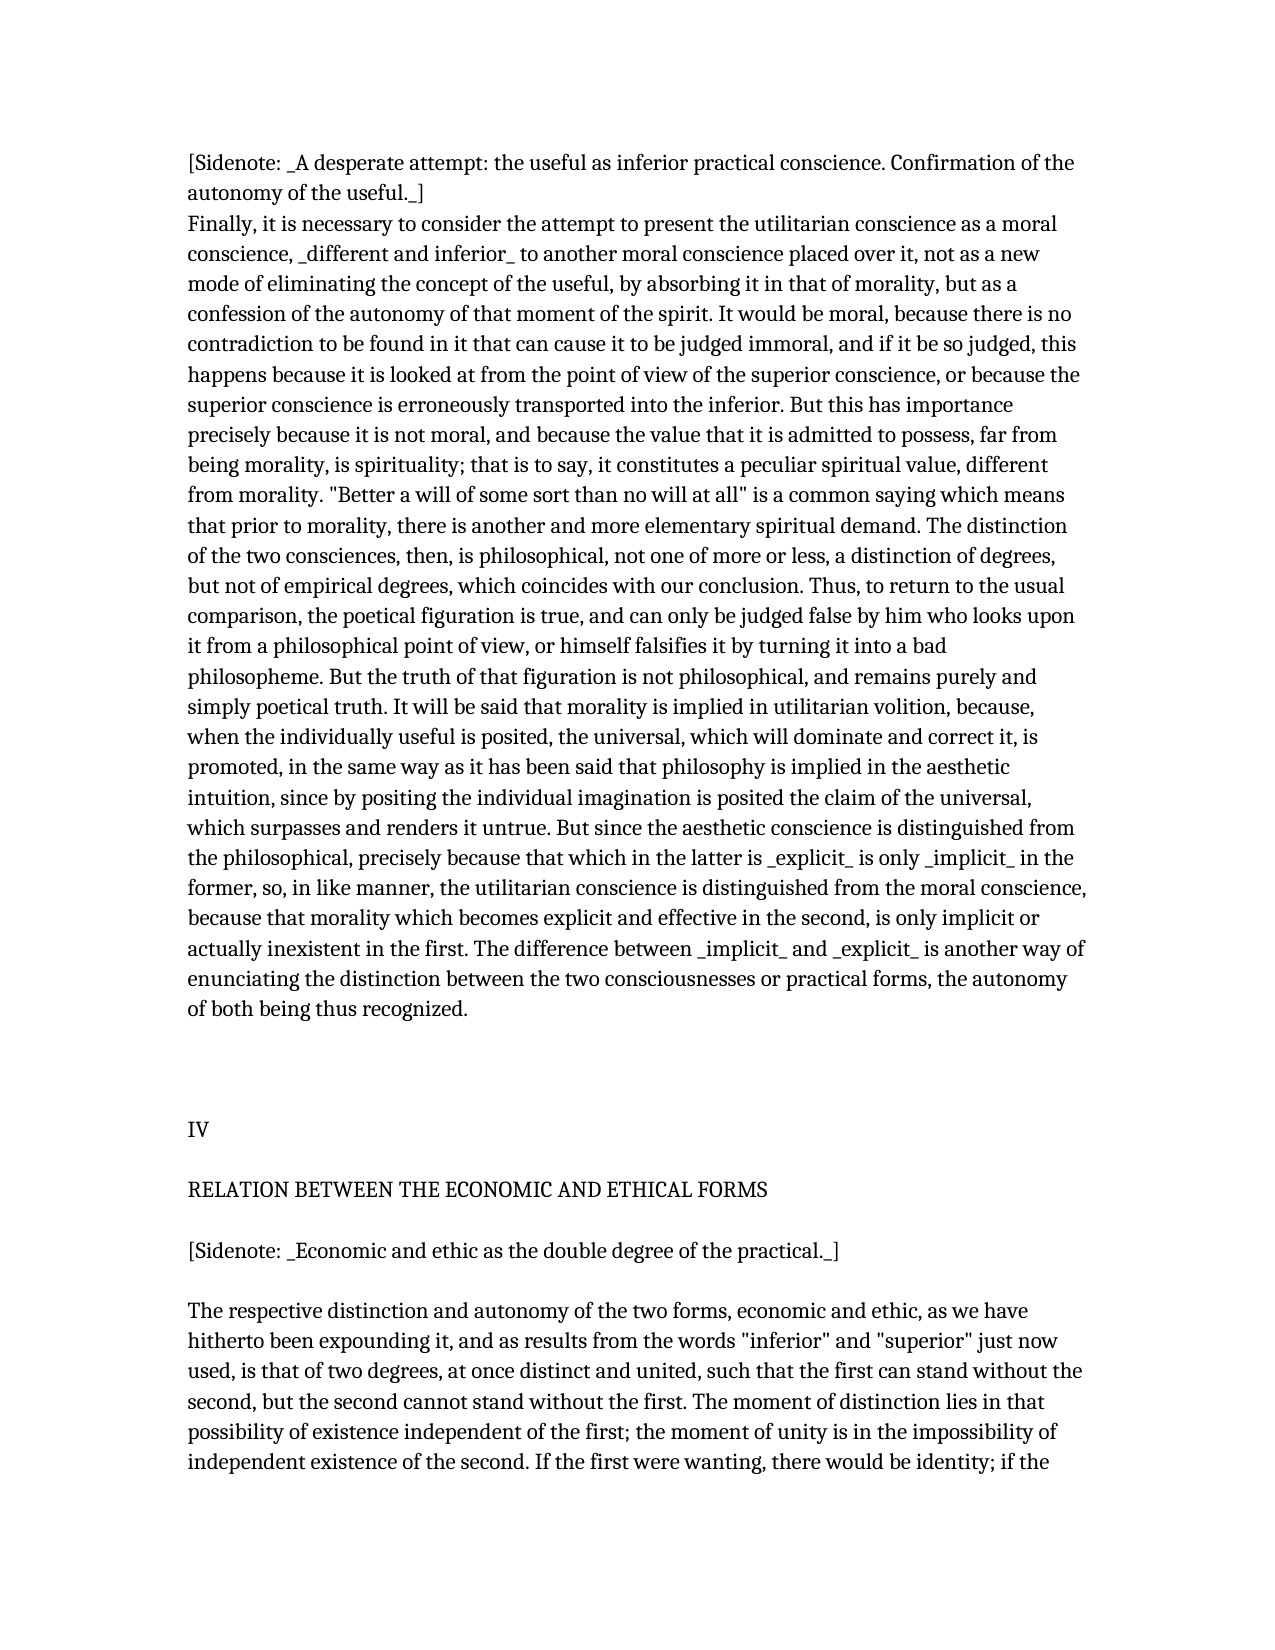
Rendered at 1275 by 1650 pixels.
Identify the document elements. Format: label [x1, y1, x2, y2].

text [187, 150, 1087, 1475]
